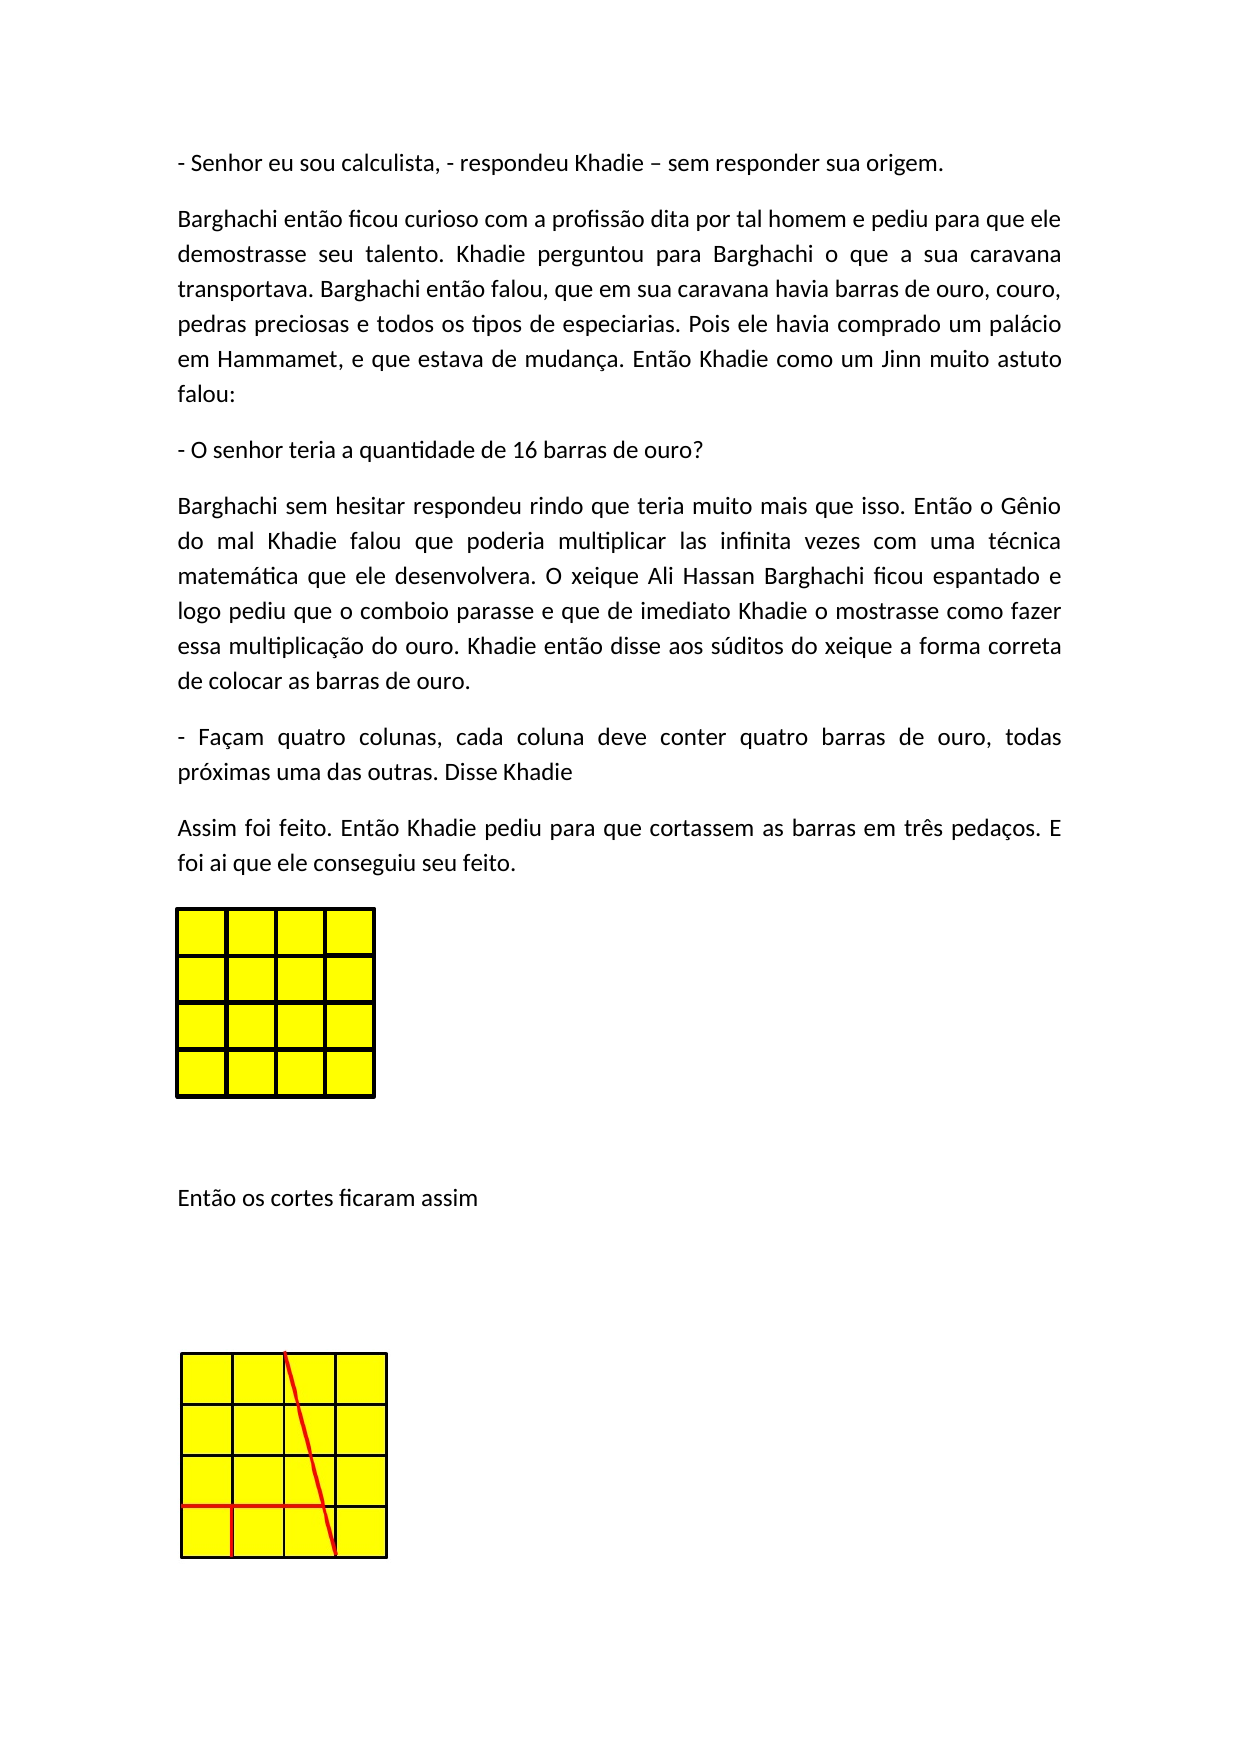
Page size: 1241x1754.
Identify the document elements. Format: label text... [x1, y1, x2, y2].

text Assim foi feito. Então Khadie pediu para que cortassem as barras em três pedaços. E foi ai que ele conseguiu seu feito. [177, 812, 1063, 877]
text Então os cortes ficaram assim [177, 1182, 1063, 1212]
text Barghachi então ficou curioso com a profissão dita por tal homem e pediu para que ele demostrasse seu talento. Khadie perguntou para Barghachi o que a sua caravana transportava. Barghachi então falou, que em sua caravana havia barras de ouro, couro, pedras preciosas e todos os tipos de especiarias. Pois ele havia comprado um palácio em Hammamet, e que estava de mudança. Então Khadie como um Jinn muito astuto falou: [177, 203, 1063, 409]
text Barghachi sem hesitar respondeu rindo que teria muito mais que isso. Então o Gênio do mal Khadie falou que poderia multiplicar las infinita vezes com uma técnica matemática que ele desenvolvera. O xeique Ali Hassan Barghachi ficou espantado e logo pediu que o comboio parasse e que de imediato Khadie o mostrasse como fazer essa multiplicação do ouro. Khadie então disse aos súditos do xeique a forma correta de colocar as barras de ouro. [177, 490, 1063, 696]
picture [177, 1349, 392, 1564]
text - Façam quatro colunas, cada coluna deve conter quatro barras de ouro, todas próximas uma das outras. Disse Khadie [177, 721, 1063, 786]
text - O senhor teria a quantidade de 16 barras de ouro? [177, 434, 1063, 465]
text - Senhor eu sou calculista, - respondeu Khadie – sem responder sua origem. [177, 148, 1063, 178]
